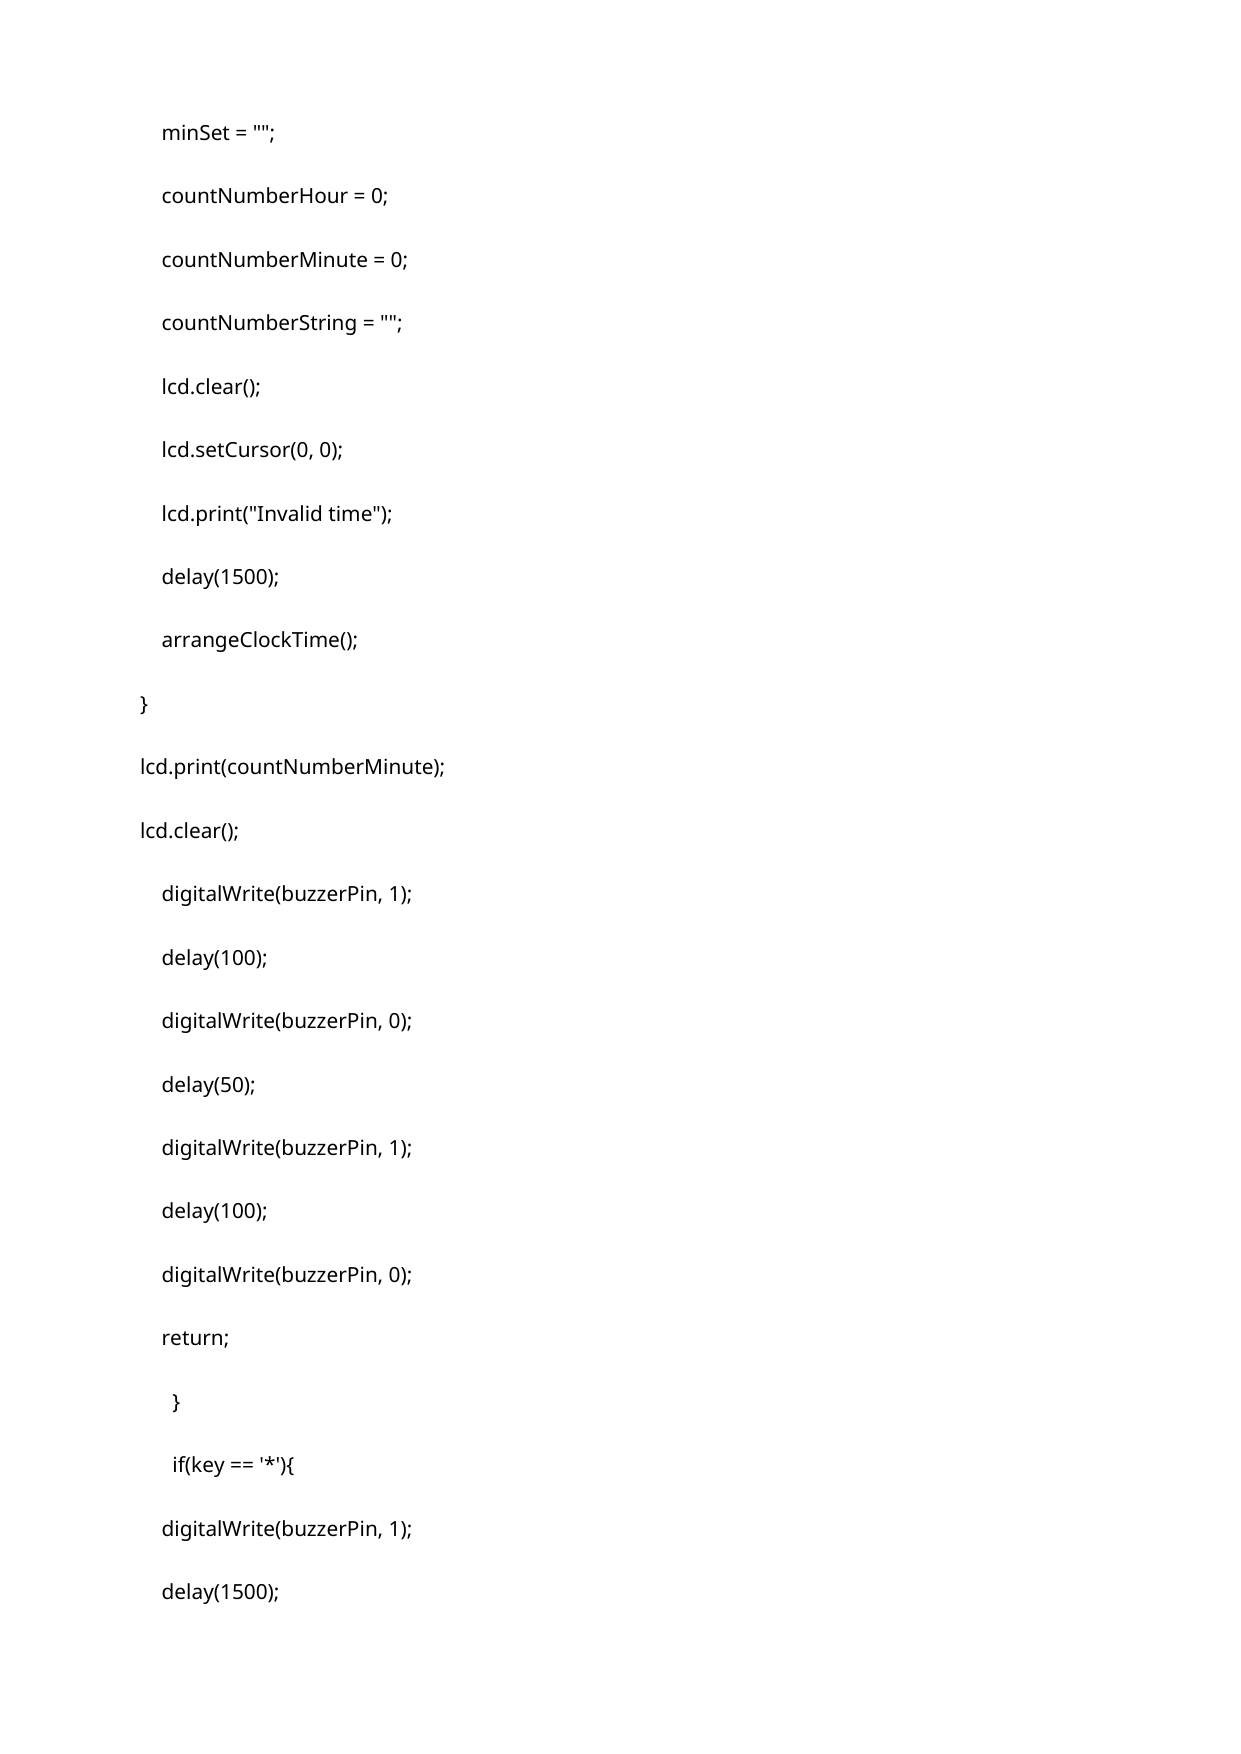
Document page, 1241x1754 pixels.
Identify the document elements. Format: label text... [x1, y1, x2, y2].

text countNumberString = ""; [118, 308, 1152, 337]
text lcd.setCursor(0, 0); [118, 435, 1152, 464]
text delay(1500); [118, 1577, 1152, 1606]
text lcd.clear(); [118, 816, 1152, 844]
text countNumberMinute = 0; [118, 245, 1152, 273]
text delay(50); [118, 1070, 1152, 1098]
text if(key == '*'){ [118, 1450, 1152, 1479]
text delay(100); [118, 943, 1152, 971]
text delay(100); [118, 1197, 1152, 1225]
text } [118, 689, 1152, 717]
text lcd.print(countNumberMinute); [118, 752, 1152, 781]
text digitalWrite(buzzerPin, 1); [118, 1133, 1152, 1162]
text return; [118, 1323, 1152, 1352]
text delay(1500); [118, 562, 1152, 591]
text arrangeClockTime(); [118, 626, 1152, 654]
text minSet = ""; [118, 118, 1152, 147]
text digitalWrite(buzzerPin, 1); [118, 1514, 1152, 1542]
text lcd.print("Invalid time"); [118, 499, 1152, 527]
text digitalWrite(buzzerPin, 0); [118, 1260, 1152, 1288]
text countNumberHour = 0; [118, 182, 1152, 210]
text } [118, 1387, 1152, 1415]
text lcd.clear(); [118, 372, 1152, 400]
text digitalWrite(buzzerPin, 1); [118, 879, 1152, 908]
text digitalWrite(buzzerPin, 0); [118, 1006, 1152, 1035]
